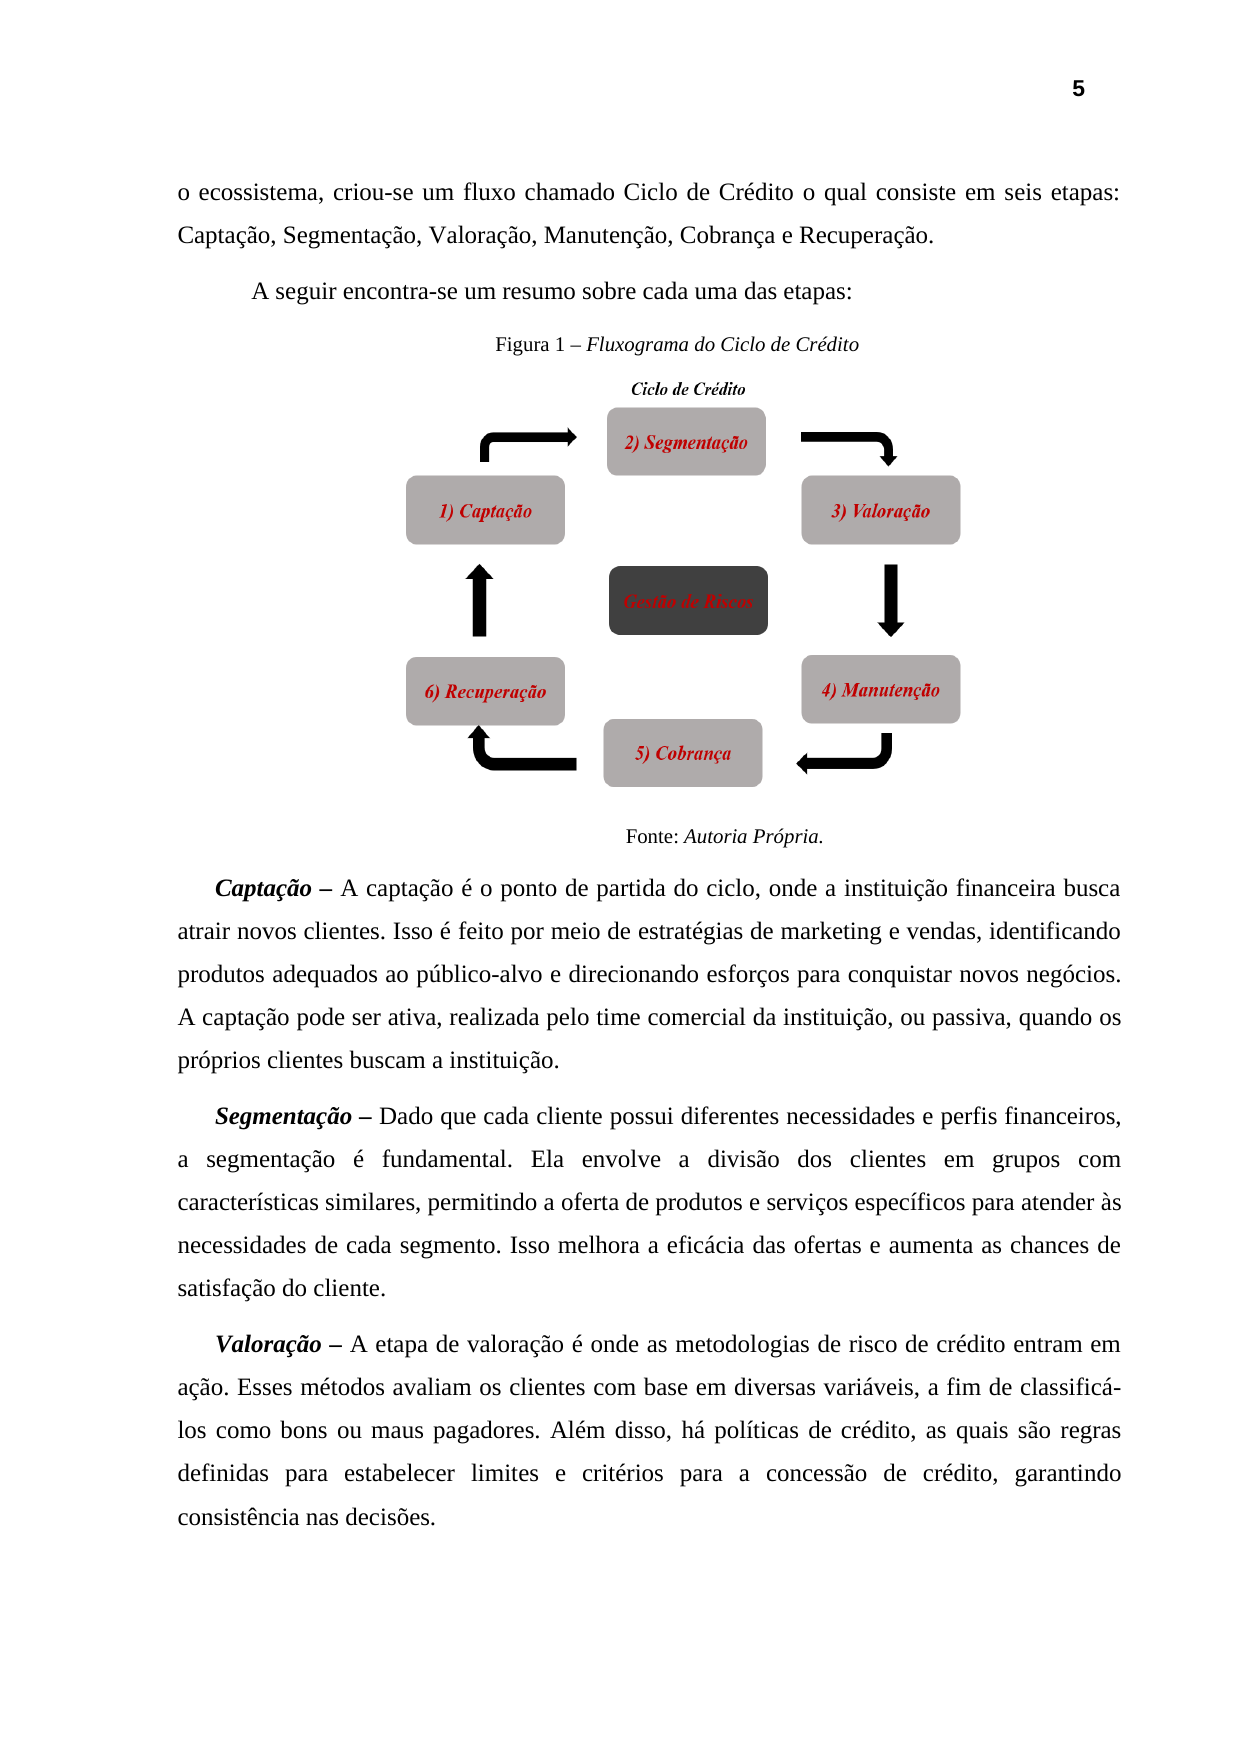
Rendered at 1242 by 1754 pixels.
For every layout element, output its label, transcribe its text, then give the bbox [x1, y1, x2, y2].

text Valoração – A etapa de valoração é onde as metodologias de risco de crédito entram em ação. Esses métodos avaliam os clientes com base em diversas variáveis, a fim de classificá-los como bons ou maus pagadores. Além disso, há políticas de crédito, as quais são regras definidas para estabelecer limites e critérios para a concessão de crédito, garantindo consistência nas decisões. [177, 1329, 1122, 1530]
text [177, 177, 1122, 249]
picture [319, 380, 1035, 798]
text A seguir encontra-se um resumo sobre cada uma das etapas: [177, 276, 1122, 305]
text Fonte: Autoria Própria. [307, 824, 1122, 848]
text Figura 1 – Fluxograma do Ciclo de Crédito [232, 332, 1122, 356]
text Segmentação – Dado que cada cliente possui diferentes necessidades e perfis financeiros, a segmentação é fundamental. Ela envolve a divisão dos clientes em grupos com características similares, permitindo a oferta de produtos e serviços específicos para atender às necessidades de cada segmento. Isso melhora a eficácia das ofertas e aumenta as chances de satisfação do cliente. [177, 1101, 1122, 1302]
text Captação – A captação é o ponto de partida do ciclo, onde a instituição financeira busca atrair novos clientes. Isso é feito por meio de estratégias de marketing e vendas, identificando produtos adequados ao público-alvo e direcionando esforços para conquistar novos negócios. A captação pode ser ativa, realizada pelo time comercial da instituição, ou passiva, quando os próprios clientes buscam a instituição. [177, 873, 1122, 1074]
